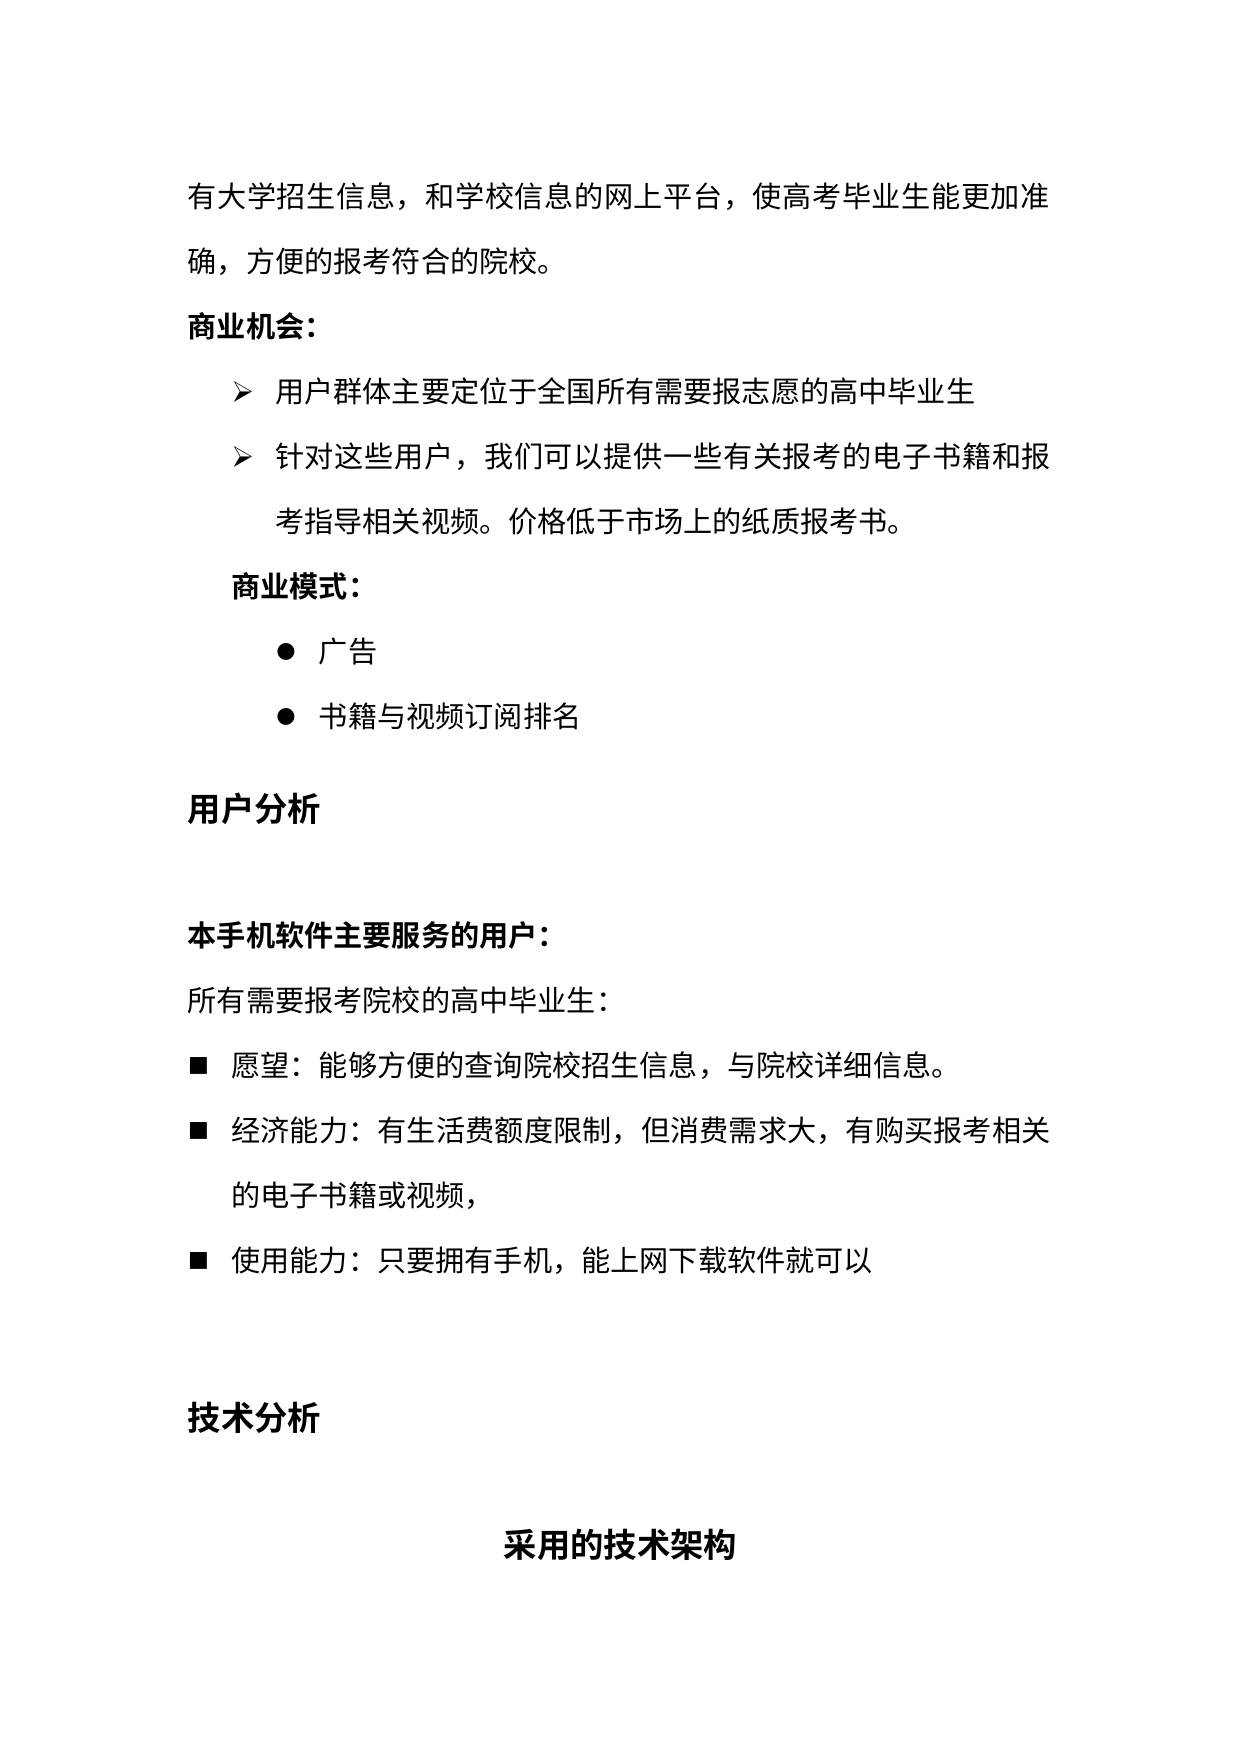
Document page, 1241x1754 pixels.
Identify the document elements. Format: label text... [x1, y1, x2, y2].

subtitle 采用的技术架构 [187, 1511, 1053, 1576]
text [187, 162, 1053, 292]
text 所有需要报考院校的高中毕业生： [187, 966, 1053, 1031]
list 广告 [275, 617, 1053, 682]
list 针对这些用户，我们可以提供一些有关报考的电子书籍和报考指导相关视频。价格低于市场上的纸质报考书。 [231, 422, 1053, 552]
text 本手机软件主要服务的用户： [187, 901, 1053, 966]
text 商业模式： [231, 552, 1053, 617]
list 用户群体主要定位于全国所有需要报志愿的高中毕业生 [231, 357, 1053, 422]
list 使用能力：只要拥有手机，能上网下载软件就可以 [187, 1226, 1053, 1291]
text 商业机会： [187, 292, 1053, 357]
list 经济能力：有生活费额度限制，但消费需求大，有购买报考相关的电子书籍或视频， [187, 1096, 1053, 1226]
list 书籍与视频订阅排名 [275, 682, 1053, 747]
subtitle 技术分析 [187, 1383, 1053, 1448]
list 愿望：能够方便的查询院校招生信息，与院校详细信息。 [187, 1031, 1053, 1096]
subtitle 用户分析 [187, 774, 1053, 839]
